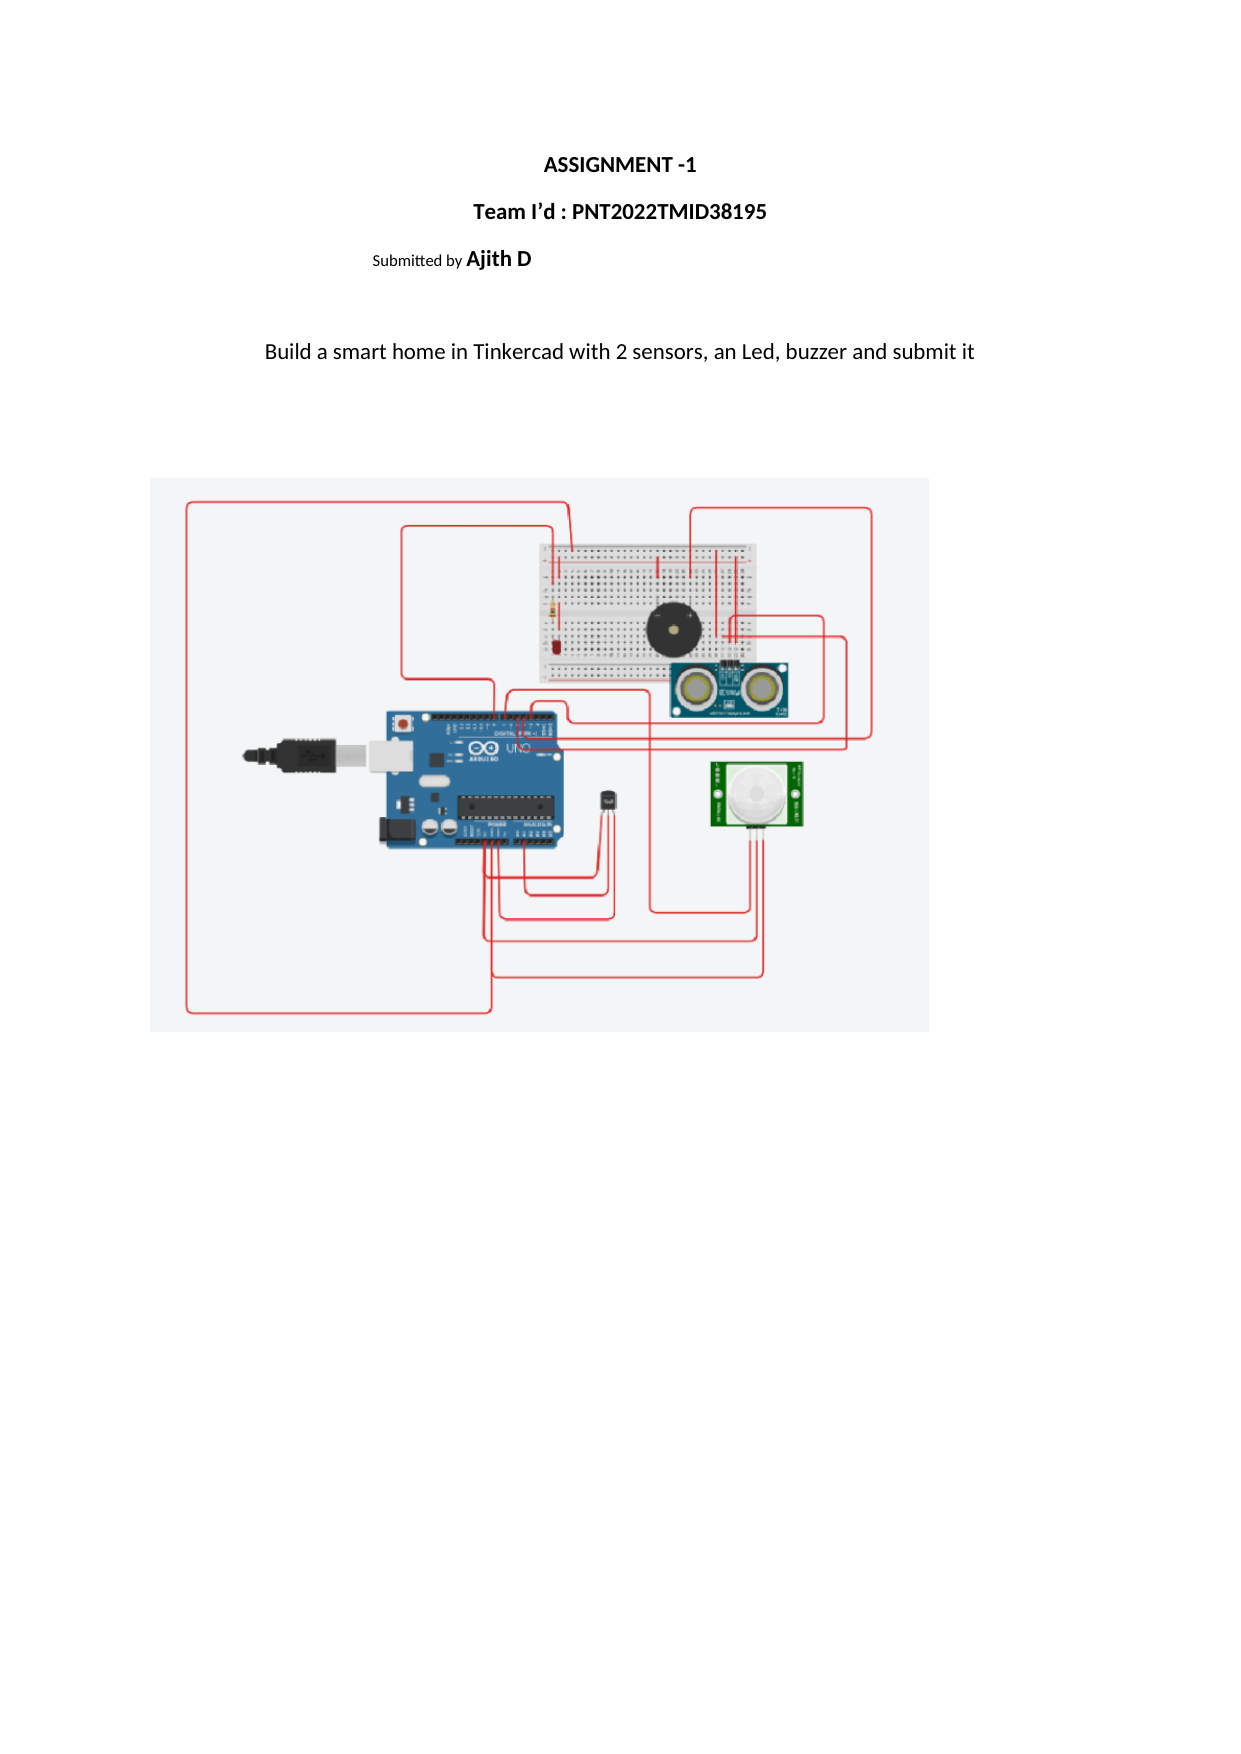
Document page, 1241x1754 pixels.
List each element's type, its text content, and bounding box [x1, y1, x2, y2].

text Team I’d : PNT2022TMID38195 [150, 197, 1090, 225]
text Build a smart home in Tinkercad with 2 sensors, an Led, buzzer and submit it [150, 337, 1090, 366]
text Submitted by Ajith D [150, 244, 1090, 272]
text ASSIGNMENT -1 [150, 150, 1090, 178]
picture [150, 478, 930, 1032]
